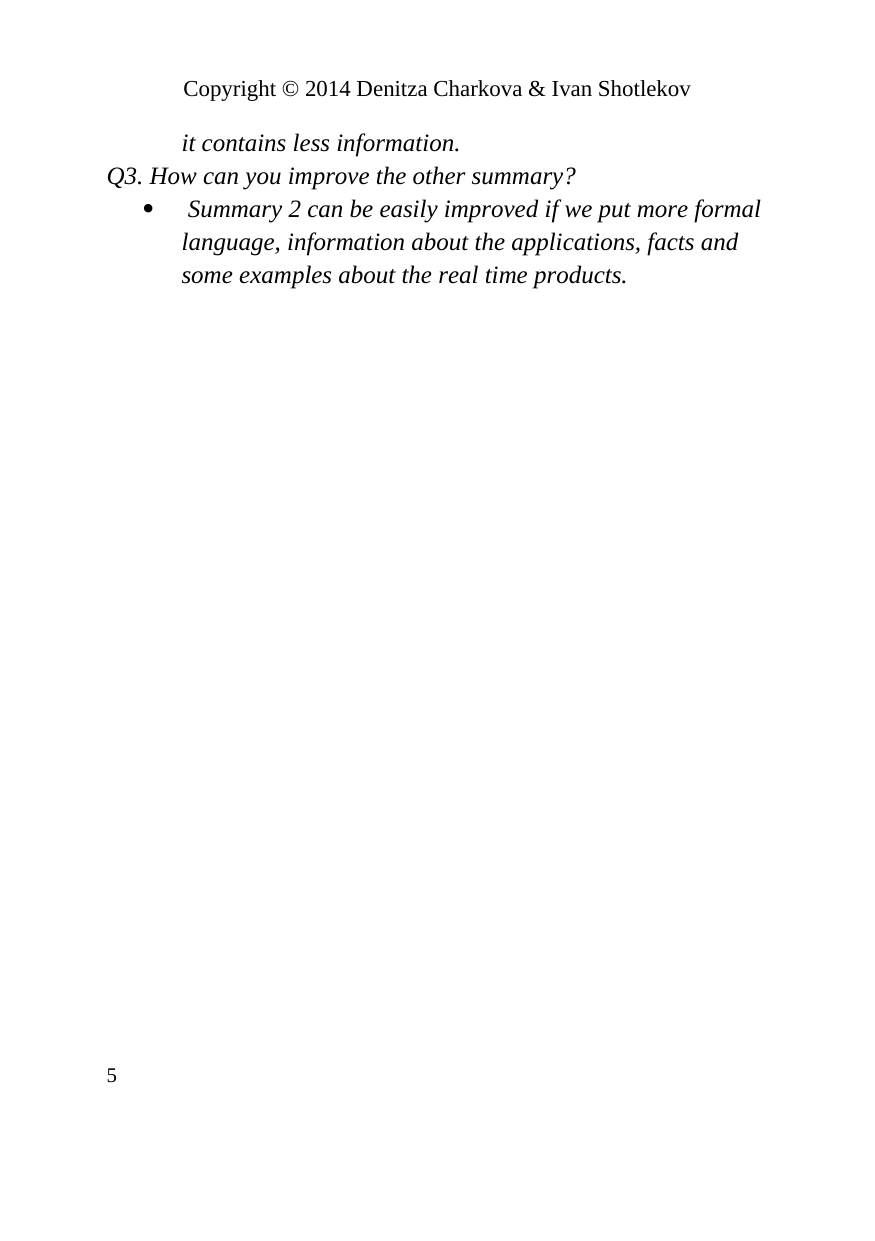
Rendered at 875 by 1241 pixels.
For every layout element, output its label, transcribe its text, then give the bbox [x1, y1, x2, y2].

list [144, 128, 768, 157]
list Summary 2 can be easily improved if we put more formal language, information about the applications, facts and some examples about the real time products. [144, 194, 768, 289]
text Q3. How can you improve the other summary? [106, 161, 768, 190]
